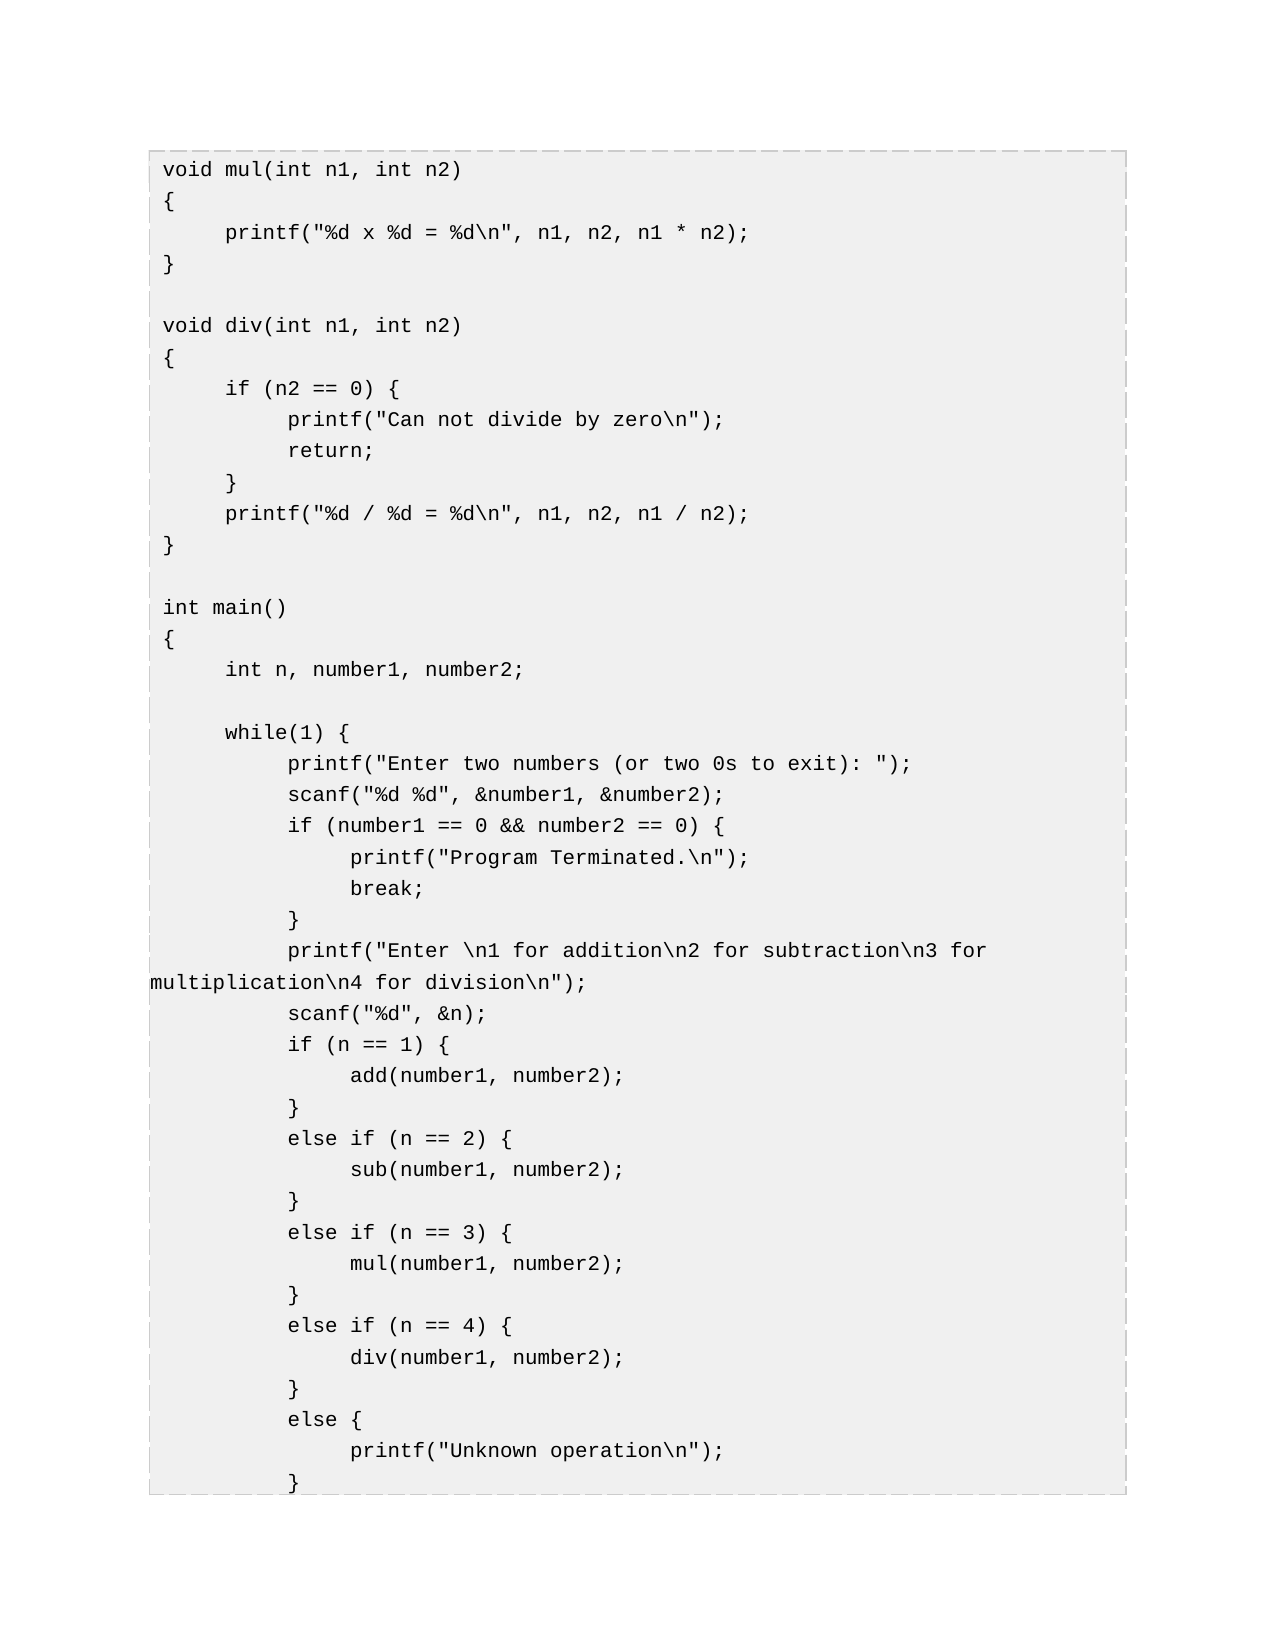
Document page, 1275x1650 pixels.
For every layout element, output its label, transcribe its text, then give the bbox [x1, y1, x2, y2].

text scanf("%d %d", &number1, &number2); [150, 777, 1125, 808]
text mul(number1, number2); [150, 1245, 1125, 1277]
text } [150, 1464, 1125, 1495]
text } [150, 527, 1125, 558]
text printf("Enter two numbers (or two 0s to exit): "); [150, 745, 1125, 777]
text printf("%d / %d = %d\n", n1, n2, n1 / n2); [150, 495, 1125, 527]
text { [150, 620, 1125, 652]
text else if (n == 2) { [150, 1120, 1125, 1152]
text } [150, 1370, 1125, 1402]
text } [150, 1183, 1125, 1214]
text } [150, 245, 1125, 277]
text else if (n == 4) { [150, 1308, 1125, 1339]
text else { [150, 1402, 1125, 1433]
text printf("Enter \n1 for addition\n2 for subtraction\n3 for multiplication\n4 for division\n"); [150, 933, 1125, 995]
text return; [150, 433, 1125, 464]
text if (number1 == 0 && number2 == 0) { [150, 808, 1125, 839]
text { [150, 183, 1125, 214]
text else if (n == 3) { [150, 1214, 1125, 1245]
text void mul(int n1, int n2) [148, 150, 1127, 183]
text } [150, 464, 1125, 495]
text if (n2 == 0) { [150, 370, 1125, 402]
text printf("Unknown operation\n"); [150, 1433, 1125, 1464]
text { [150, 339, 1125, 370]
text printf("Program Terminated.\n"); [150, 839, 1125, 870]
text void div(int n1, int n2) [150, 308, 1125, 339]
text sub(number1, number2); [150, 1152, 1125, 1183]
text scanf("%d", &n); [150, 995, 1125, 1027]
text break; [150, 870, 1125, 902]
text int n, number1, number2; [150, 652, 1125, 683]
text printf("%d x %d = %d\n", n1, n2, n1 * n2); [150, 214, 1125, 245]
text div(number1, number2); [150, 1339, 1125, 1370]
text } [150, 1089, 1125, 1120]
text printf("Can not divide by zero\n"); [150, 402, 1125, 433]
text int main() [150, 589, 1125, 620]
text } [150, 1277, 1125, 1308]
text while(1) { [150, 714, 1125, 745]
text add(number1, number2); [150, 1058, 1125, 1089]
text if (n == 1) { [150, 1027, 1125, 1058]
text } [150, 902, 1125, 933]
